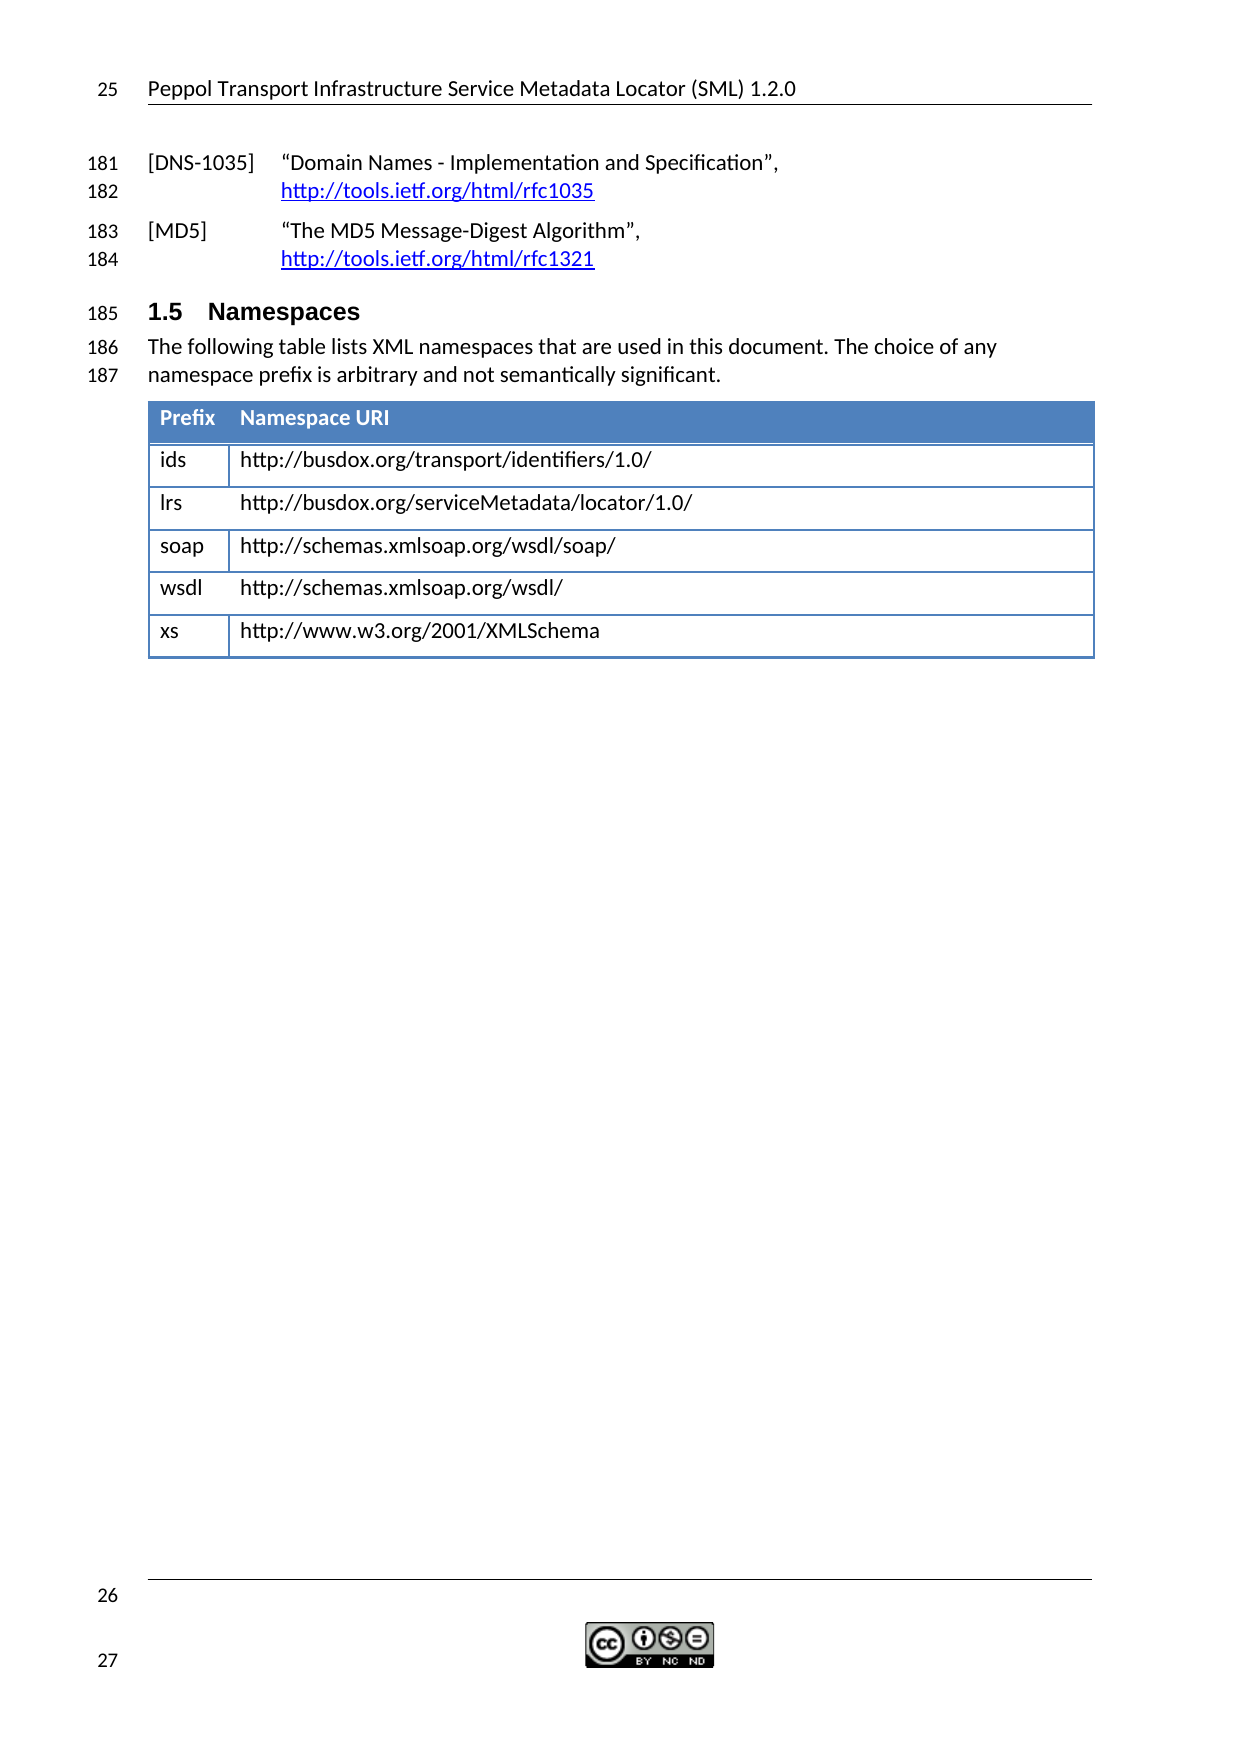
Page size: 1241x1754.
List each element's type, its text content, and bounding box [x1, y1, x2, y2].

text [MD5] “The MD5 Message-Digest Algorithm”, http://tools.ietf.org/html/rfc1321 [148, 216, 1092, 272]
table_cell soap [150, 531, 228, 571]
table_cell http://busdox.org/transport/identifiers/1.0/ [230, 446, 1093, 486]
table_header Namespace URI [229, 403, 1093, 443]
table_cell ids [150, 446, 228, 486]
table_cell http://schemas.xmlsoap.org/wsdl/soap/ [230, 531, 1093, 571]
table_cell http://www.w3.org/2001/XMLSchema [230, 616, 1093, 656]
table_cell http://schemas.xmlsoap.org/wsdl/ [229, 573, 1093, 614]
table_cell lrs [150, 488, 229, 529]
table_header Prefix [150, 403, 229, 443]
table_cell xs [150, 616, 228, 656]
text [DNS-1035] “Domain Names - Implementation and Specification”, http://tools.ietf.org/html/rfc1035 [148, 148, 1092, 204]
subtitle Namespaces [148, 297, 1092, 326]
table_cell http://busdox.org/serviceMetadata/locator/1.0/ [229, 488, 1093, 529]
picture [585, 1622, 715, 1668]
table_cell wsdl [150, 573, 229, 614]
text The following table lists XML namespaces that are used in this document. The choice of any namespace prefix is arbitrary and not semantically significant. [148, 332, 1092, 388]
